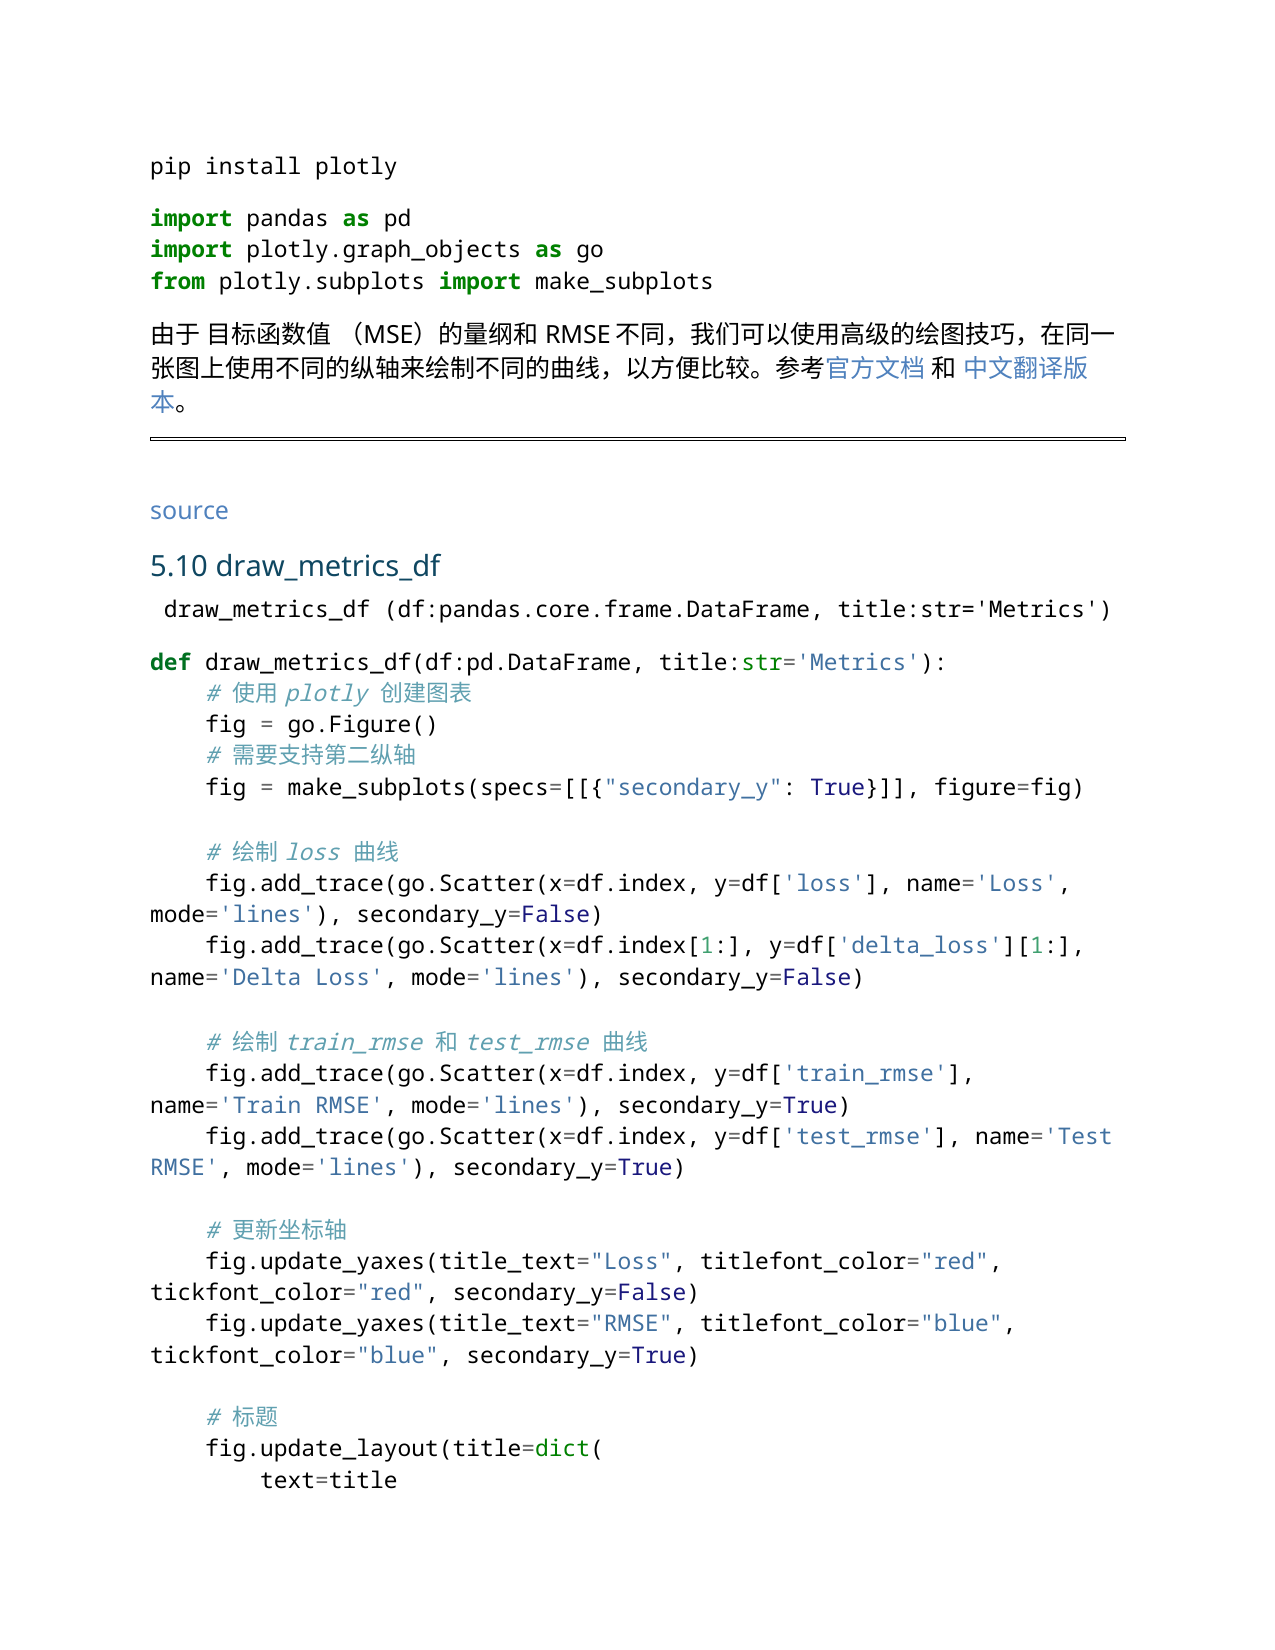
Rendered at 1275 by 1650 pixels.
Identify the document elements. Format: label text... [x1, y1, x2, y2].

text import pandas as pd import plotly.graph_objects as go from plotly.subplots import make_subplots [150, 202, 1125, 296]
text pip install plotly [150, 150, 1125, 181]
text source [150, 492, 1125, 527]
text draw_metrics_df (df:pandas.core.frame.DataFrame, title:str='Metrics') [150, 593, 1125, 624]
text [150, 645, 1125, 1495]
subtitle 5.10 draw_metrics_df [150, 545, 1125, 585]
text 由于 目标函数值 （MSE）的量纲和 RMSE不同，我们可以使用高级的绘图技巧，在同一张图上使用不同的纵轴来绘制不同的曲线，以方便比较。参考官方文档 和 中文翻译版本。 [150, 317, 1125, 419]
